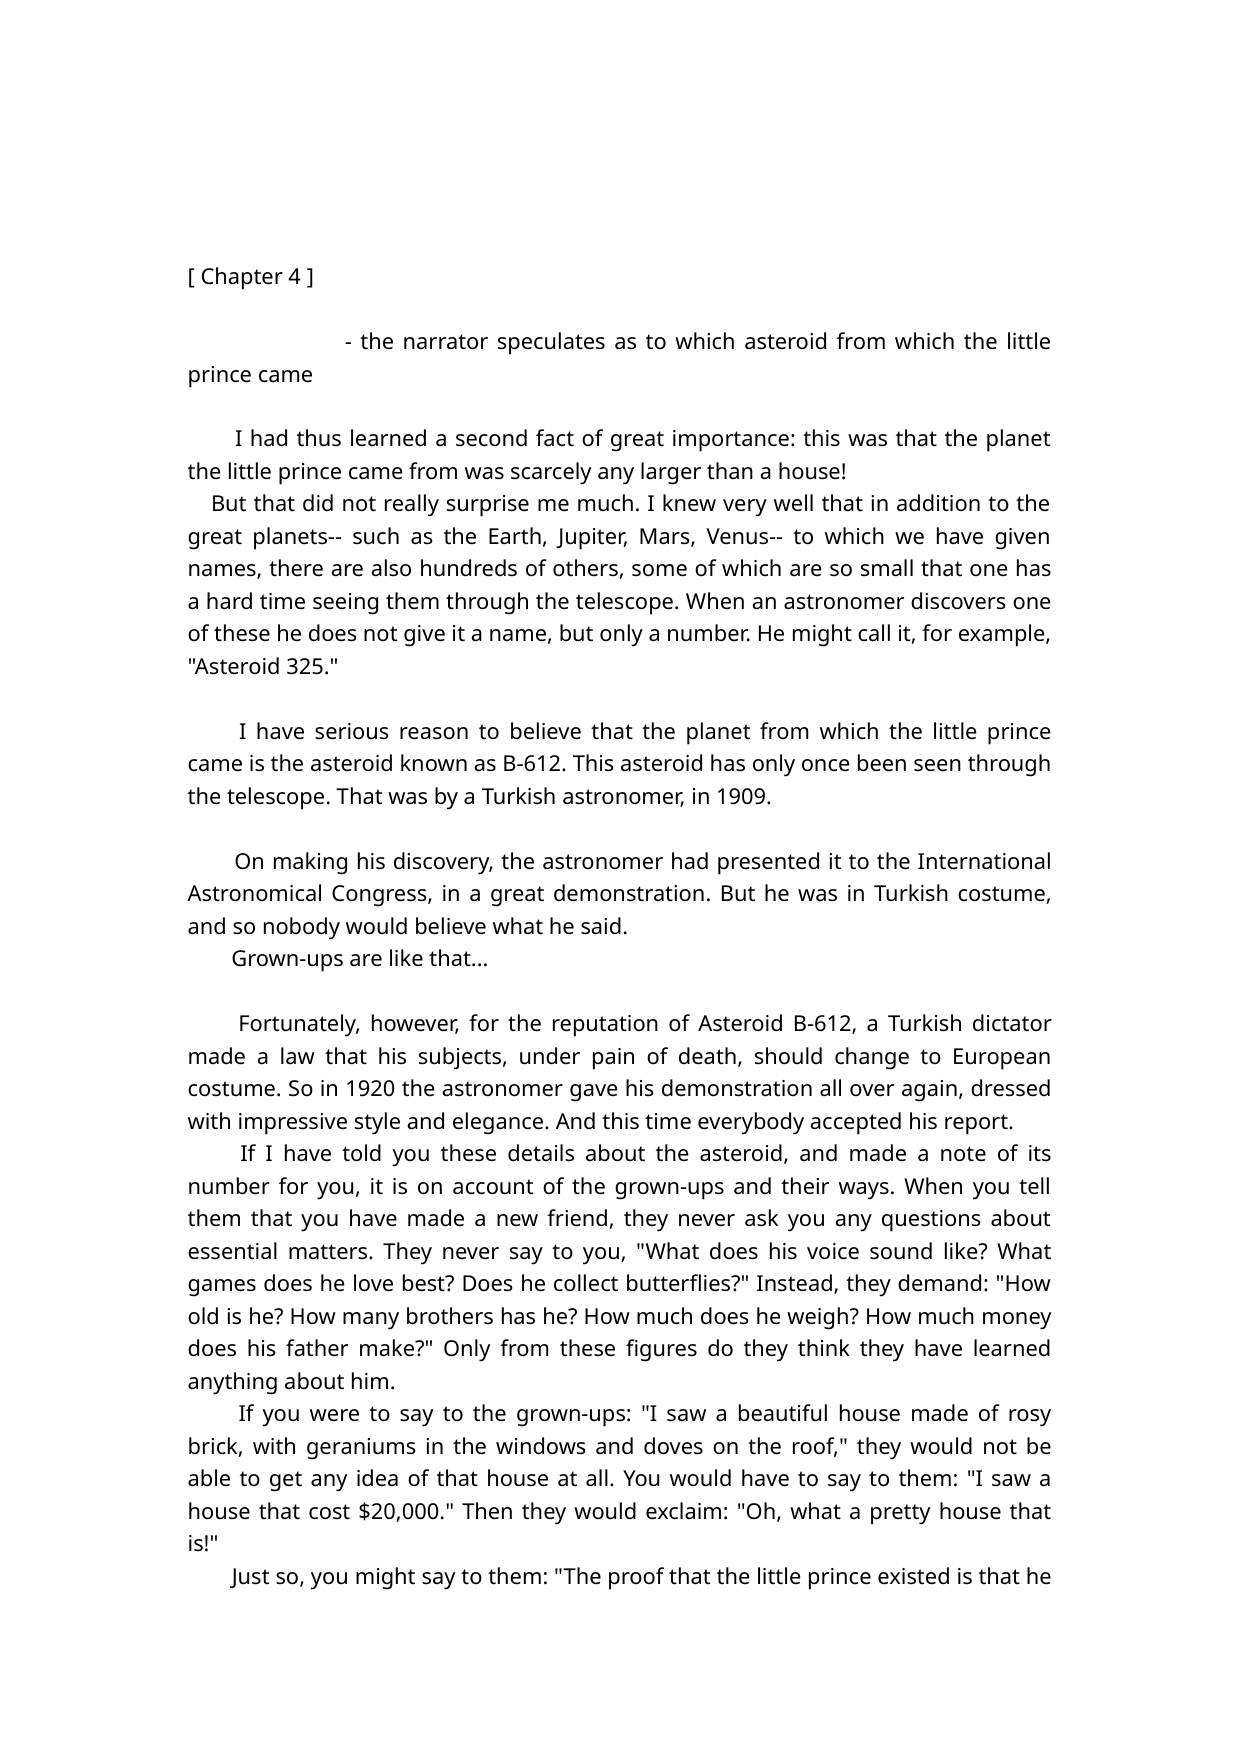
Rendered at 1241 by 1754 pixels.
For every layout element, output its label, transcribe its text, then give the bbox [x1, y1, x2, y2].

text But that did not really surprise me much. I knew very well that in addition to the great planets-- such as the Earth, Jupiter, Mars, Venus-- to which we have given names, there are also hundreds of others, some of which are so small that one has a hard time seeing them through the telescope. When an astronomer discovers one of these he does not give it a name, but only a number. He might call it, for example, "Asteroid 325." [187, 487, 1053, 682]
text [ Chapter 4 ] [187, 259, 1053, 292]
text I had thus learned a second fact of great importance: this was that the planet the little prince came from was scarcely any larger than a house! [187, 422, 1053, 487]
text Fortunately, however, for the reputation of Asteroid B-612, a Turkish dictator made a law that his subjects, under pain of death, should change to European costume. So in 1920 the astronomer gave his demonstration all over again, dressed with impressive style and elegance. And this time everybody accepted his report. [187, 1007, 1053, 1137]
text - the narrator speculates as to which asteroid from which the little prince came [187, 324, 1053, 389]
text If I have told you these details about the asteroid, and made a note of its number for you, it is on account of the grown-ups and their ways. When you tell them that you have made a new friend, they never ask you any questions about essential matters. They never say to you, "What does his voice sound like? What games does he love best? Does he collect butterflies?" Instead, they demand: "How old is he? How many brothers has he? How much does he weigh? How much money does his father make?" Only from these figures do they think they have learned anything about him. [187, 1137, 1053, 1397]
text On making his discovery, the astronomer had presented it to the International Astronomical Congress, in a great demonstration. But he was in Turkish costume, and so nobody would believe what he said. [187, 844, 1053, 942]
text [187, 1559, 1053, 1592]
text Grown-ups are like that... [187, 942, 1053, 974]
text If you were to say to the grown-ups: "I saw a beautiful house made of rosy brick, with geraniums in the windows and doves on the roof," they would not be able to get any idea of that house at all. You would have to say to them: "I saw a house that cost $20,000." Then they would exclaim: "Oh, what a pretty house that is!" [187, 1397, 1053, 1559]
text I have serious reason to believe that the planet from which the little prince came is the asteroid known as B-612. This asteroid has only once been seen through the telescope. That was by a Turkish astronomer, in 1909. [187, 714, 1053, 812]
